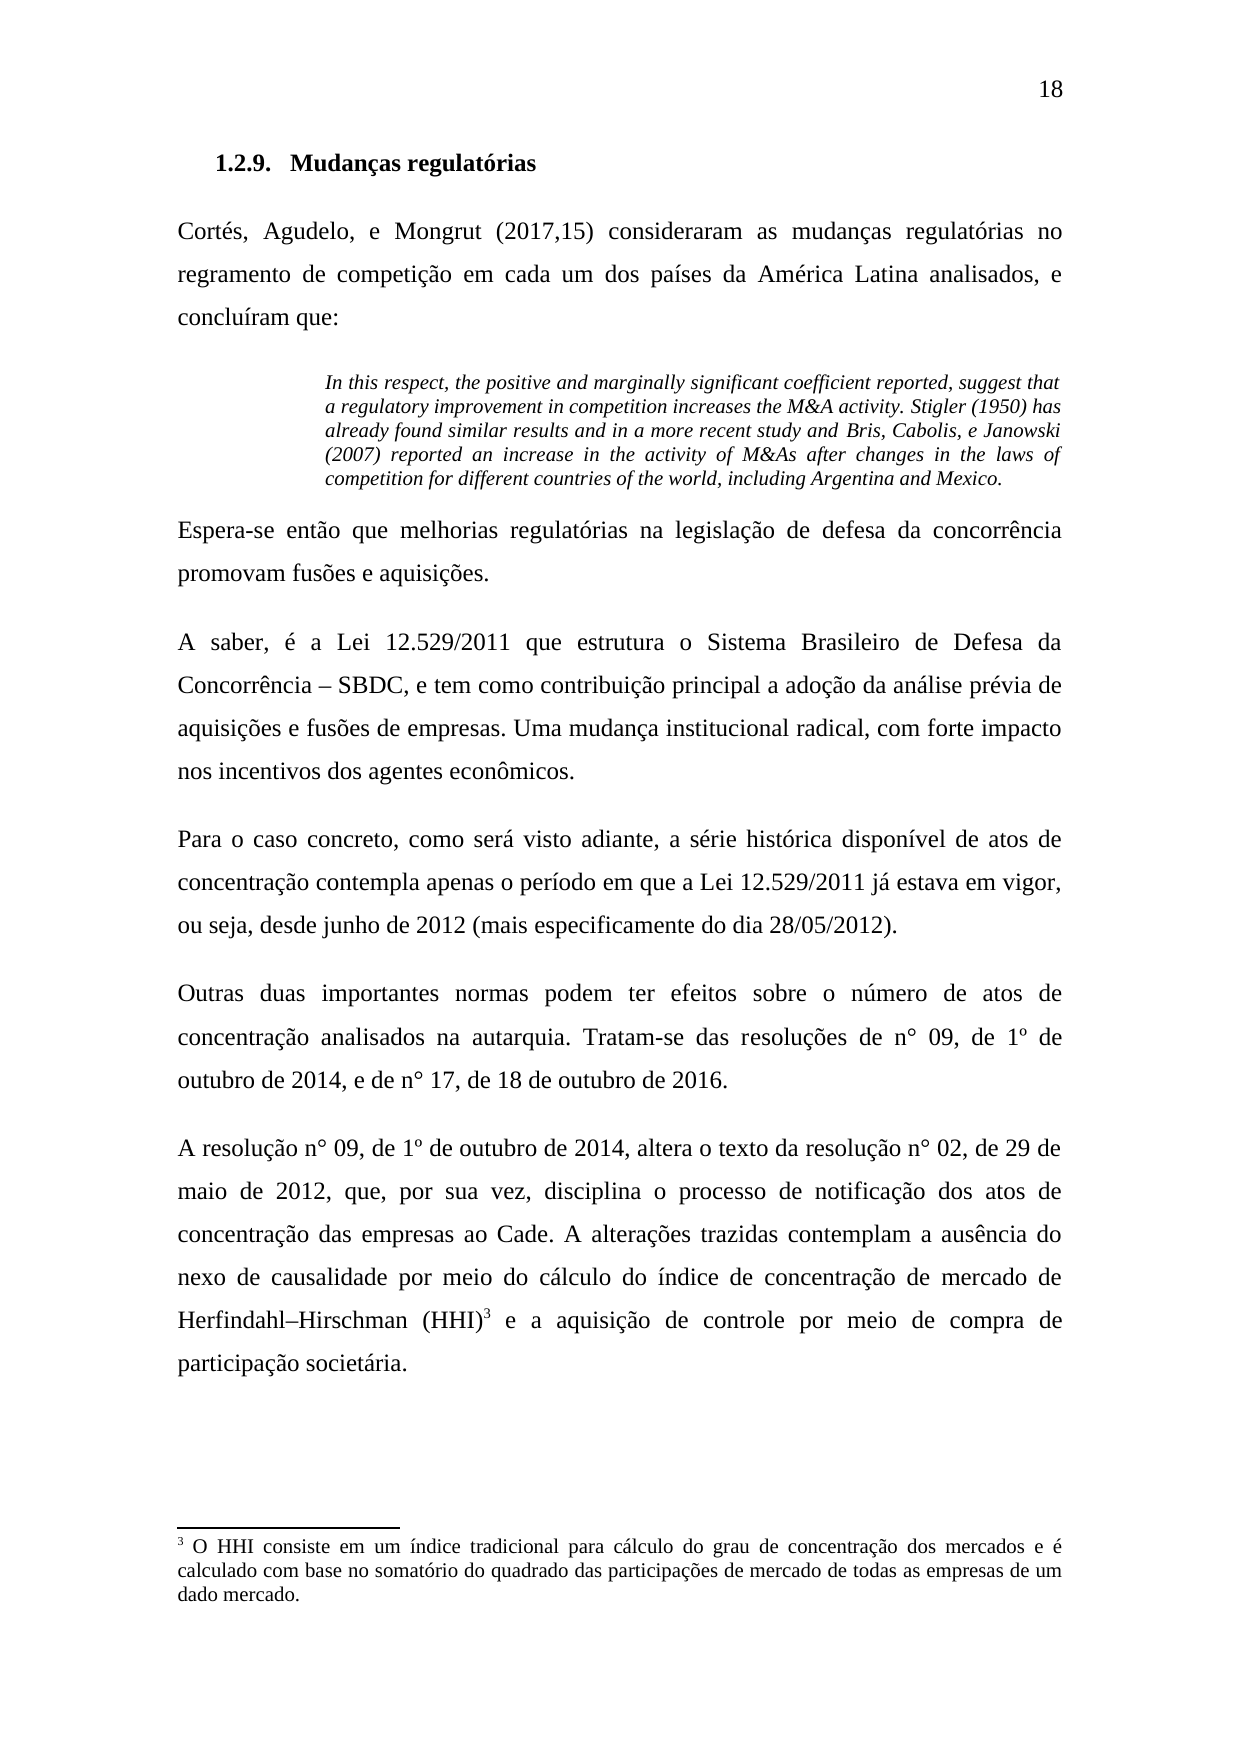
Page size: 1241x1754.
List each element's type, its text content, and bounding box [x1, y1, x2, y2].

text A saber, é a Lei 12.529/2011 que estrutura o Sistema Brasileiro de Defesa da Concorrência – SBDC, e tem como contribuição principal a adoção da análise prévia de aquisições e fusões de empresas. Uma mudança institucional radical, com forte impacto nos incentivos dos agentes econômicos. [177, 627, 1063, 785]
text Para o caso concreto, como será visto adiante, a série histórica disponível de atos de concentração contempla apenas o período em que a Lei 12.529/2011 já estava em vigor, ou seja, desde junho de 2012 (mais especificamente do dia 28/05/2012). [177, 824, 1063, 939]
text In this respect, the positive and marginally significant coefficient reported, suggest that a regulatory improvement in competition increases the M&A activity. Stigler (1950) has already found similar results and in a more recent study and Bris, Cabolis, e Janowski (2007) reported an increase in the activity of M&As after changes in the laws of competition for different countries of the world, including Argentina and Mexico. [325, 370, 1063, 490]
text Espera-se então que melhorias regulatórias na legislação de defesa da concorrência promovam fusões e aquisições. [177, 515, 1063, 587]
subtitle Mudanças regulatórias [215, 148, 1063, 176]
text Outras duas importantes normas podem ter efeitos sobre o número de atos de concentração analisados na autarquia. Tratam-se das resoluções de n° 09, de 1º de outubro de 2014, e de n° 17, de 18 de outubro de 2016. [177, 978, 1063, 1093]
text A resolução n° 09, de 1º de outubro de 2014, altera o texto da resolução n° 02, de 29 de maio de 2012, que, por sua vez, disciplina o processo de notificação dos atos de concentração das empresas ao Cade. A alterações trazidas contemplam a ausência do nexo de causalidade por meio do cálculo do índice de concentração de mercado de Herfindahl–Hirschman (HHI) e a aquisição de controle por meio de compra de participação societária. [177, 1133, 1063, 1377]
text Cortés, Agudelo, e Mongrut (2017,15) consideraram as mudanças regulatórias no regramento de competição em cada um dos países da América Latina analisados, e concluíram que: [177, 216, 1063, 331]
